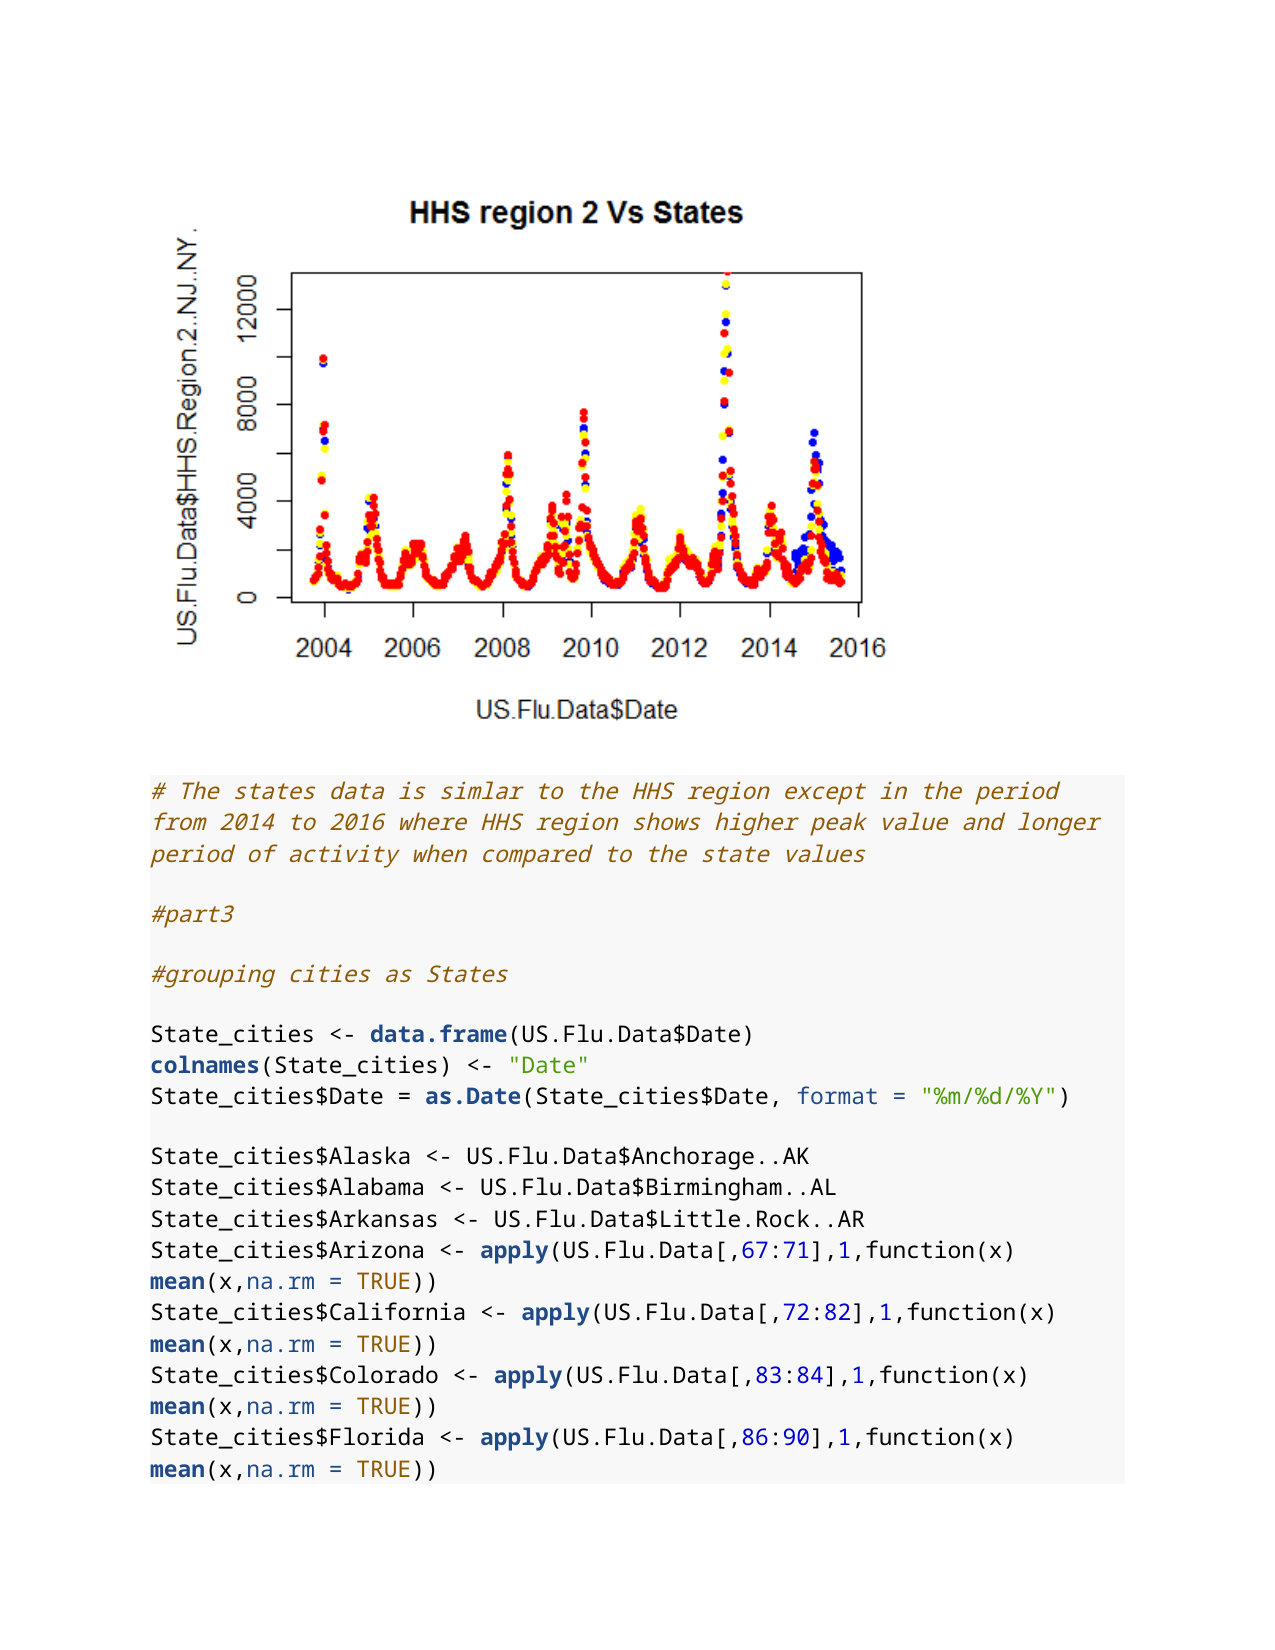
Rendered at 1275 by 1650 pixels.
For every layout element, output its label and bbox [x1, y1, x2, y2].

text [150, 775, 1125, 1484]
picture [168, 150, 925, 757]
